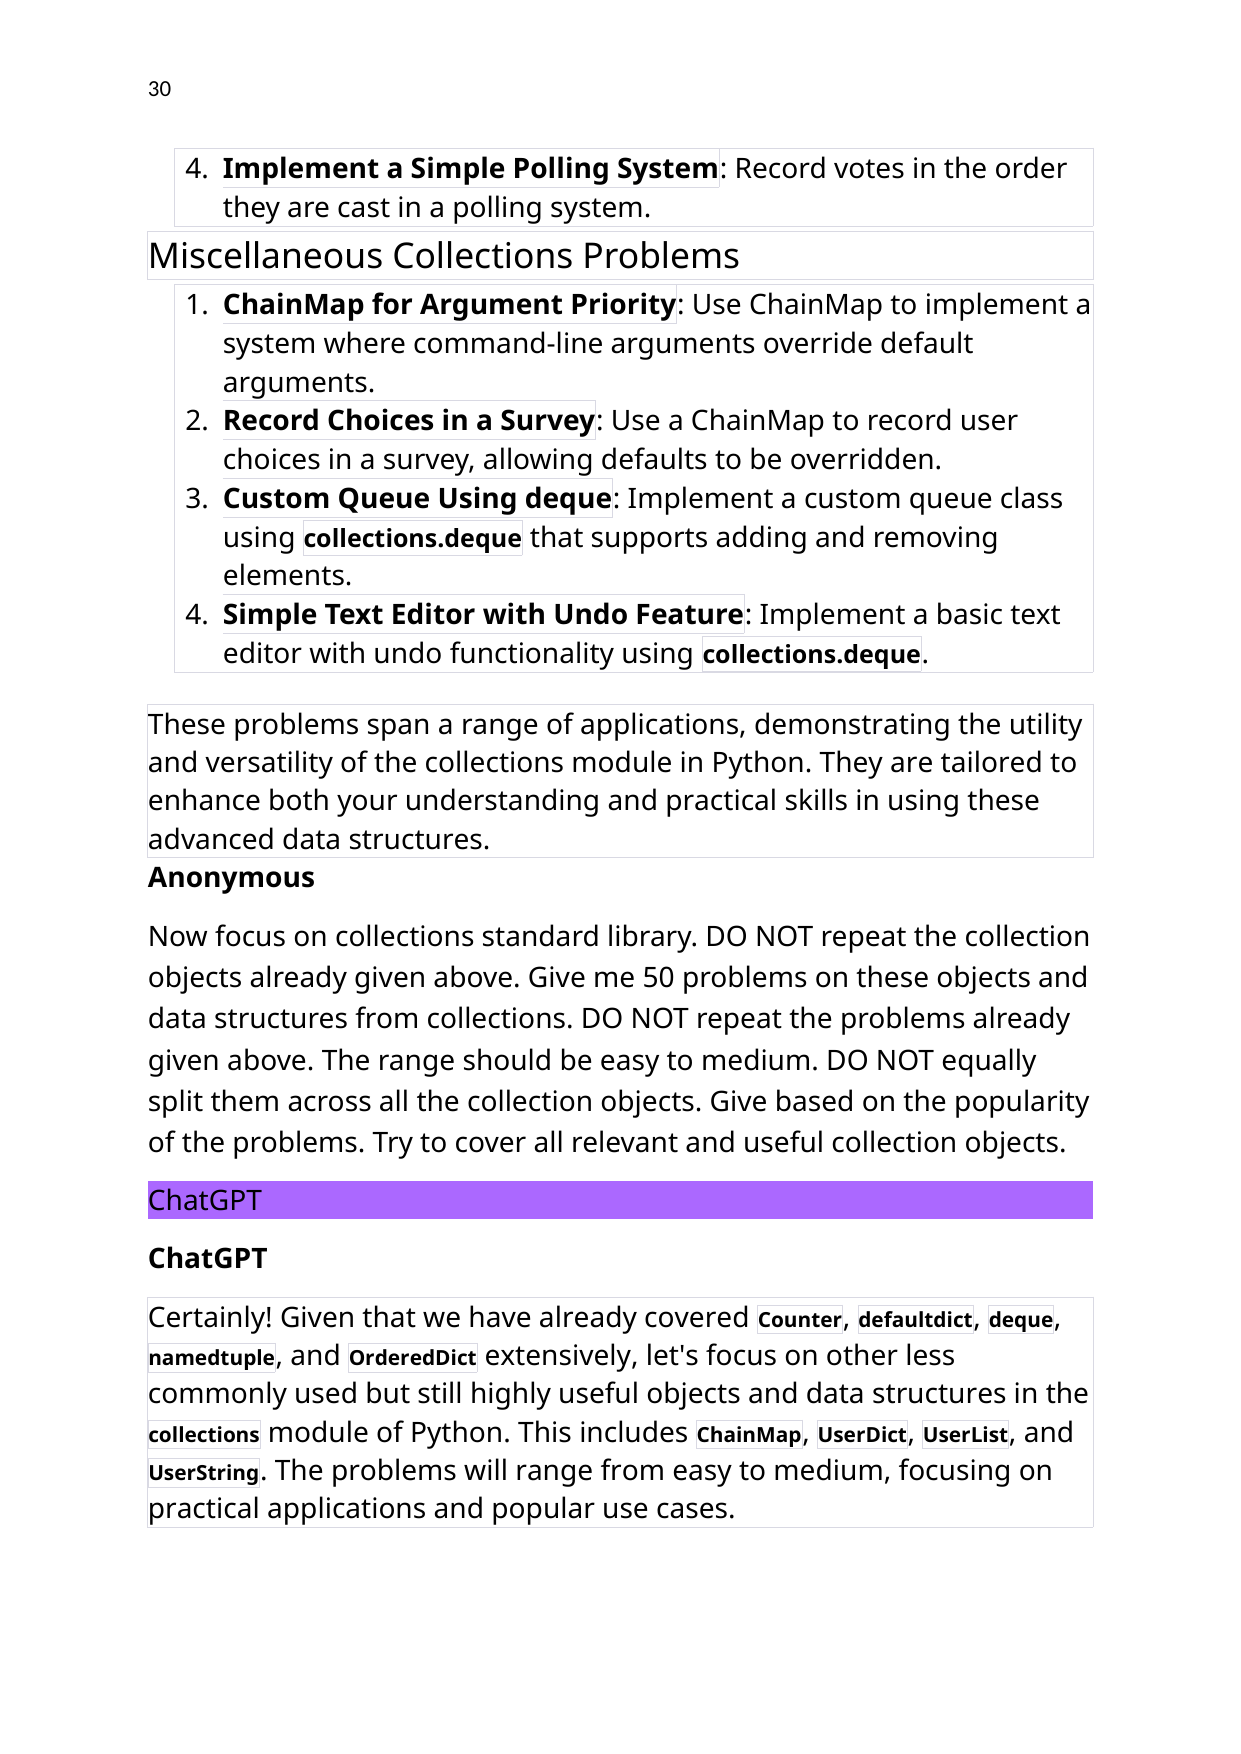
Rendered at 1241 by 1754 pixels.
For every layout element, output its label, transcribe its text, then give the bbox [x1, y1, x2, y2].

subtitle Miscellaneous Collections Problems [148, 232, 1093, 279]
list Simple Text Editor with Undo Feature: Implement a basic text editor with undo functionality using collections.deque. [175, 593, 1093, 672]
text These problems span a range of applications, demonstrating the utility and versatility of the collections module in Python. They are tailored to enhance both your understanding and practical skills in using these advanced data structures. [148, 705, 1093, 857]
list Implement a Simple Polling System: Record votes in the order they are cast in a polling system. [175, 149, 1093, 226]
text Now focus on collections standard library. DO NOT repeat the collection objects already given above. Give me 50 problems on these objects and data structures from collections. DO NOT repeat the problems already given above. The range should be easy to medium. DO NOT equally split them across all the collection objects. Give based on the popularity of the problems. Try to cover all relevant and useful collection objects. [148, 916, 1093, 1161]
list Custom Queue Using deque: Implement a custom queue class using collections.deque that supports adding and removing elements. [175, 477, 1093, 593]
list Record Choices in a Survey: Use a ChainMap to record user choices in a survey, allowing defaults to be overridden. [175, 400, 1093, 477]
text ChatGPT [148, 1181, 1093, 1219]
text ChatGPT [148, 1239, 1093, 1277]
text Certainly! Given that we have already covered Counter, defaultdict, deque, namedtuple, and OrderedDict extensively, let's focus on other less commonly used but still highly useful objects and data structures in the collections module of Python. This includes ChainMap, UserDict, UserList, and UserString. The problems will range from easy to medium, focusing on practical applications and popular use cases. [148, 1298, 1093, 1527]
text Anonymous [148, 858, 1093, 896]
list ChainMap for Argument Priority: Use ChainMap to implement a system where command-line arguments override default arguments. [175, 285, 1093, 400]
